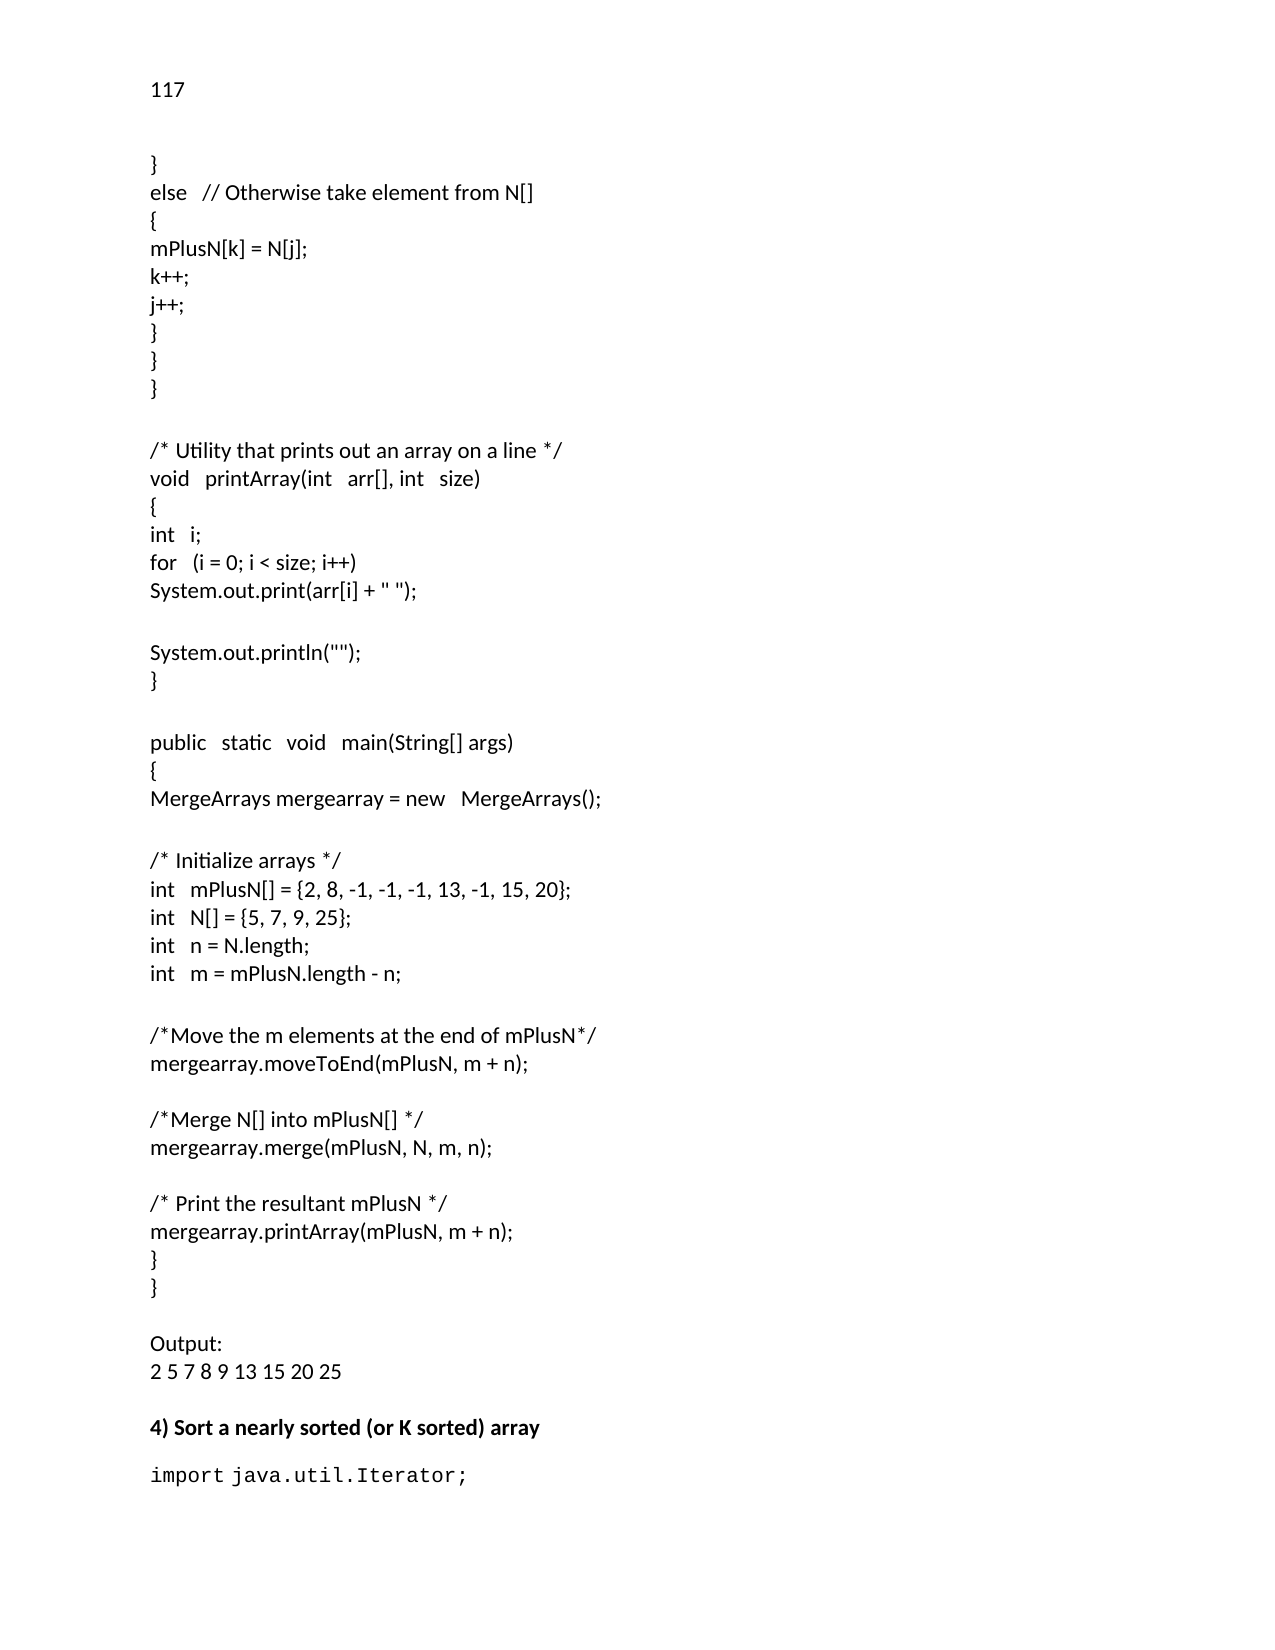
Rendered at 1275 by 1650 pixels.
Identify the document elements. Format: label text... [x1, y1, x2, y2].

text MergeArrays mergearray = new MergeArrays(); [150, 784, 1125, 813]
text mergearray.merge(mPlusN, N, m, n); [150, 1133, 1125, 1161]
text } [150, 1273, 1125, 1301]
text System.out.println(""); [150, 638, 1125, 666]
text /*Move the m elements at the end of mPlusN*/ [150, 1021, 1125, 1049]
text 4) Sort a nearly sorted (or K sorted) array [150, 1413, 1125, 1441]
text mergearray.printArray(mPlusN, m + n); [150, 1217, 1125, 1245]
text /* Utility that prints out an array on a line */ [150, 436, 1125, 464]
text else // Otherwise take element from N[] [150, 178, 1125, 206]
text } [150, 150, 1125, 178]
text } [150, 1245, 1125, 1273]
text mPlusN[k] = N[j]; [150, 234, 1125, 262]
text int mPlusN[] = {2, 8, -1, -1, -1, 13, -1, 15, 20}; [150, 875, 1125, 903]
text int n = N.length; [150, 931, 1125, 959]
text /* Initialize arrays */ [150, 847, 1125, 875]
text } [150, 374, 1125, 402]
text k++; [150, 262, 1125, 290]
text void printArray(int arr[], int size) [150, 464, 1125, 492]
text { [150, 492, 1125, 520]
text /* Print the resultant mPlusN */ [150, 1189, 1125, 1217]
text int m = mPlusN.length - n; [150, 959, 1125, 987]
text { [150, 206, 1125, 234]
text 2 5 7 8 9 13 15 20 25 [150, 1357, 1125, 1385]
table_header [150, 1441, 987, 1488]
text } [150, 346, 1125, 374]
text mergearray.moveToEnd(mPlusN, m + n); [150, 1049, 1125, 1077]
text } [150, 666, 1125, 694]
text } [150, 318, 1125, 346]
text for (i = 0; i < size; i++) [150, 548, 1125, 576]
text public static void main(String[] args) [150, 728, 1125, 757]
text /*Merge N[] into mPlusN[] */ [150, 1105, 1125, 1133]
text Output: [150, 1329, 1125, 1357]
text { [150, 757, 1125, 784]
text System.out.print(arr[i] + " "); [150, 576, 1125, 604]
text int i; [150, 520, 1125, 548]
text int N[] = {5, 7, 9, 25}; [150, 903, 1125, 931]
text j++; [150, 290, 1125, 318]
